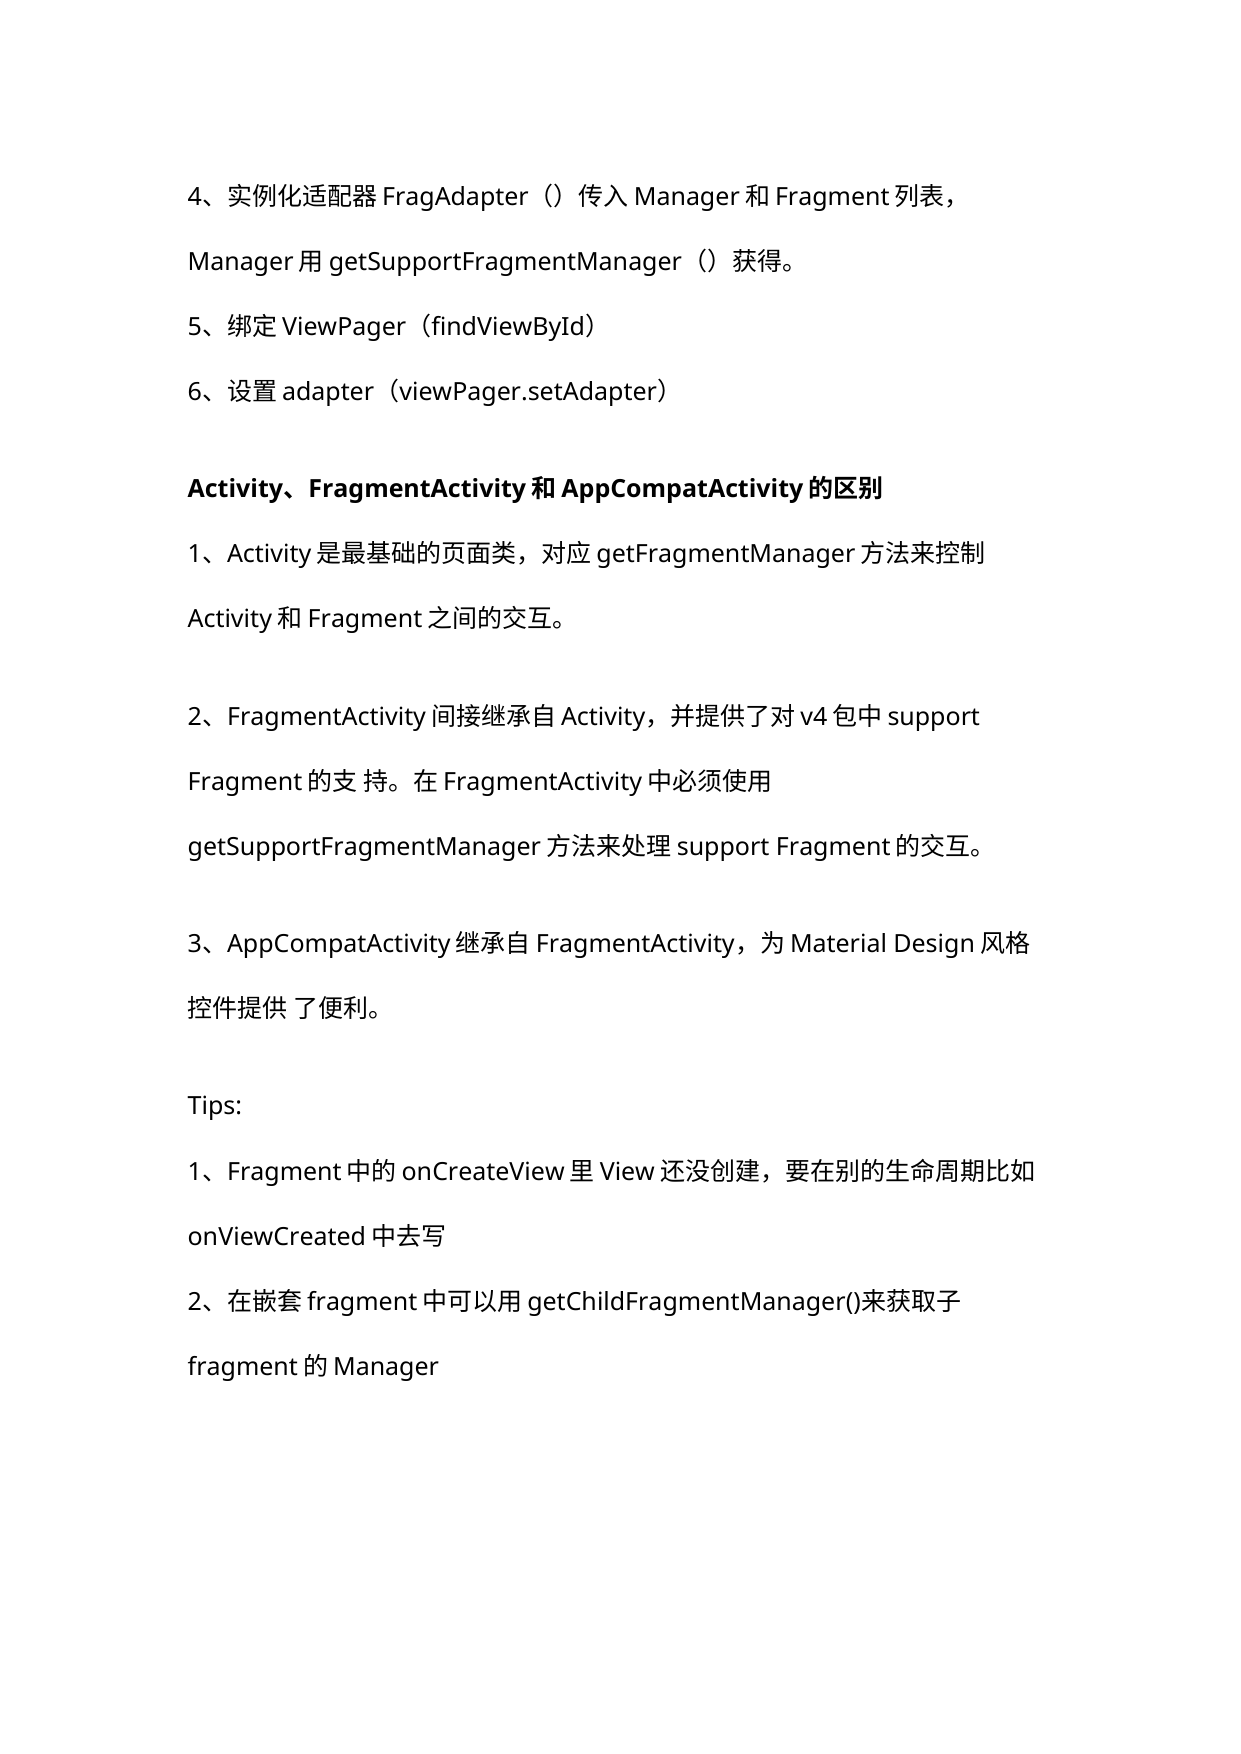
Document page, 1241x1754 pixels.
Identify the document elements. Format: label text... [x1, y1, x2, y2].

text 1、Activity是最基础的页面类，对应getFragmentManager方法来控制Activity和 Fragment之间的交互。 [187, 519, 1053, 649]
text Activity、FragmentActivity和AppCompatActivity的区别 [187, 454, 1053, 519]
text 1、Fragment中的onCreateView里View还没创建，要在别的生命周期比如onViewCreated中去写 [187, 1137, 1053, 1267]
text 3、AppCompatActivity继承自FragmentActivity，为Material Design风格控件提供 了便利。 [187, 909, 1053, 1039]
text 4、实例化适配器FragAdapter（）传入Manager和Fragment列表，Manager用getSupportFragmentManager（）获得。 [187, 162, 1053, 292]
text 2、FragmentActivity间接继承自Activity，并提供了对v4包中support Fragment的支 持。在FragmentActivity中必须使用getSupportFragmentManager方法来处理 support Fragment的交互。 [187, 682, 1053, 877]
text 6、设置adapter（viewPager.setAdapter） [187, 357, 1053, 422]
text 5、绑定ViewPager（findViewById） [187, 292, 1053, 357]
text Tips: [187, 1072, 1053, 1137]
text 2、在嵌套fragment中可以用getChildFragmentManager()来获取子fragment的Manager [187, 1267, 1053, 1397]
